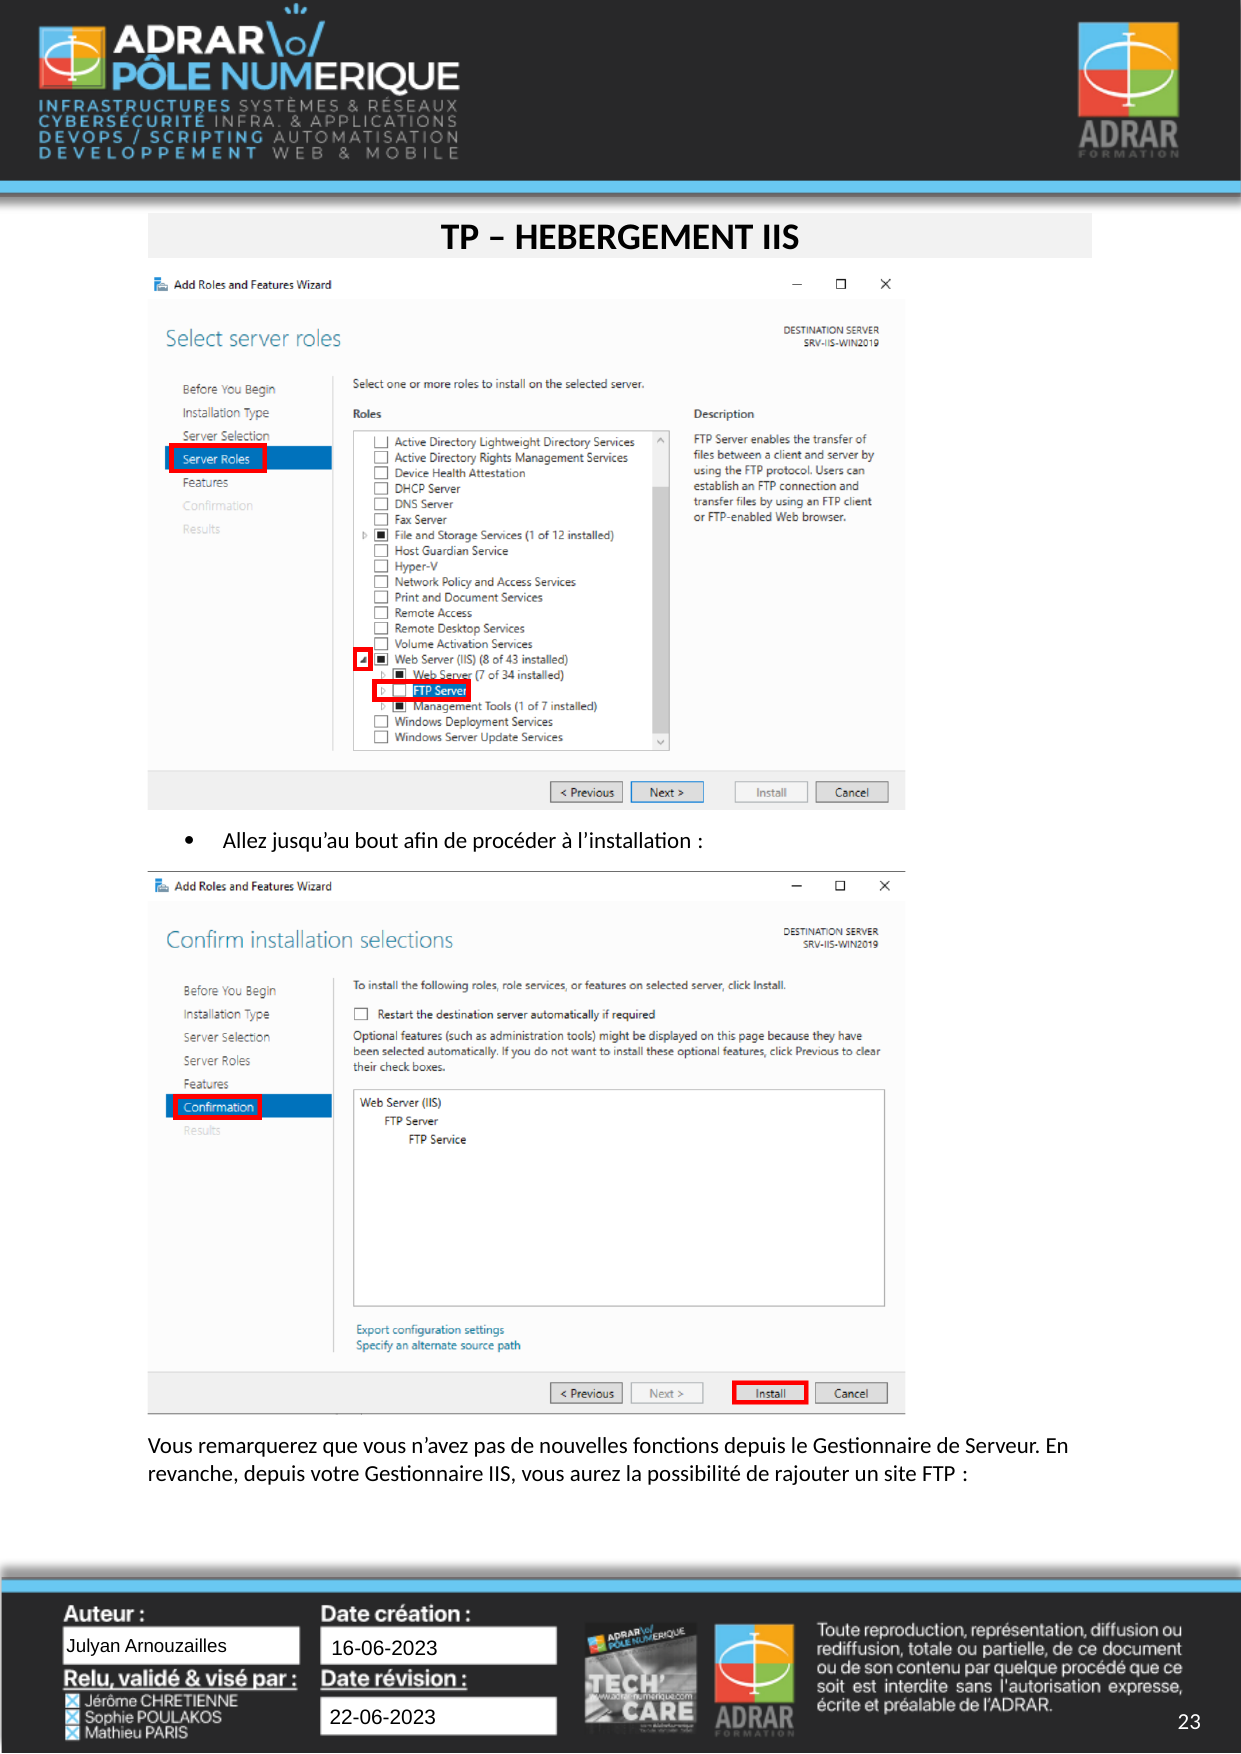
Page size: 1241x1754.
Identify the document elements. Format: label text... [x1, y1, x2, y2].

picture [147, 271, 906, 810]
text Vous remarquerez que vous n’avez pas de nouvelles fonctions depuis le Gestionnaire de Serveur. En revanche, depuis votre Gestionnaire IIS, vous aurez la possibilité de rajouter un site FTP : [148, 1431, 1092, 1487]
list Allez jusqu’au bout afin de procéder à l’installation : [185, 827, 1092, 855]
picture [0, 0, 1241, 197]
picture [147, 871, 906, 1415]
picture [1, 1577, 1241, 1753]
